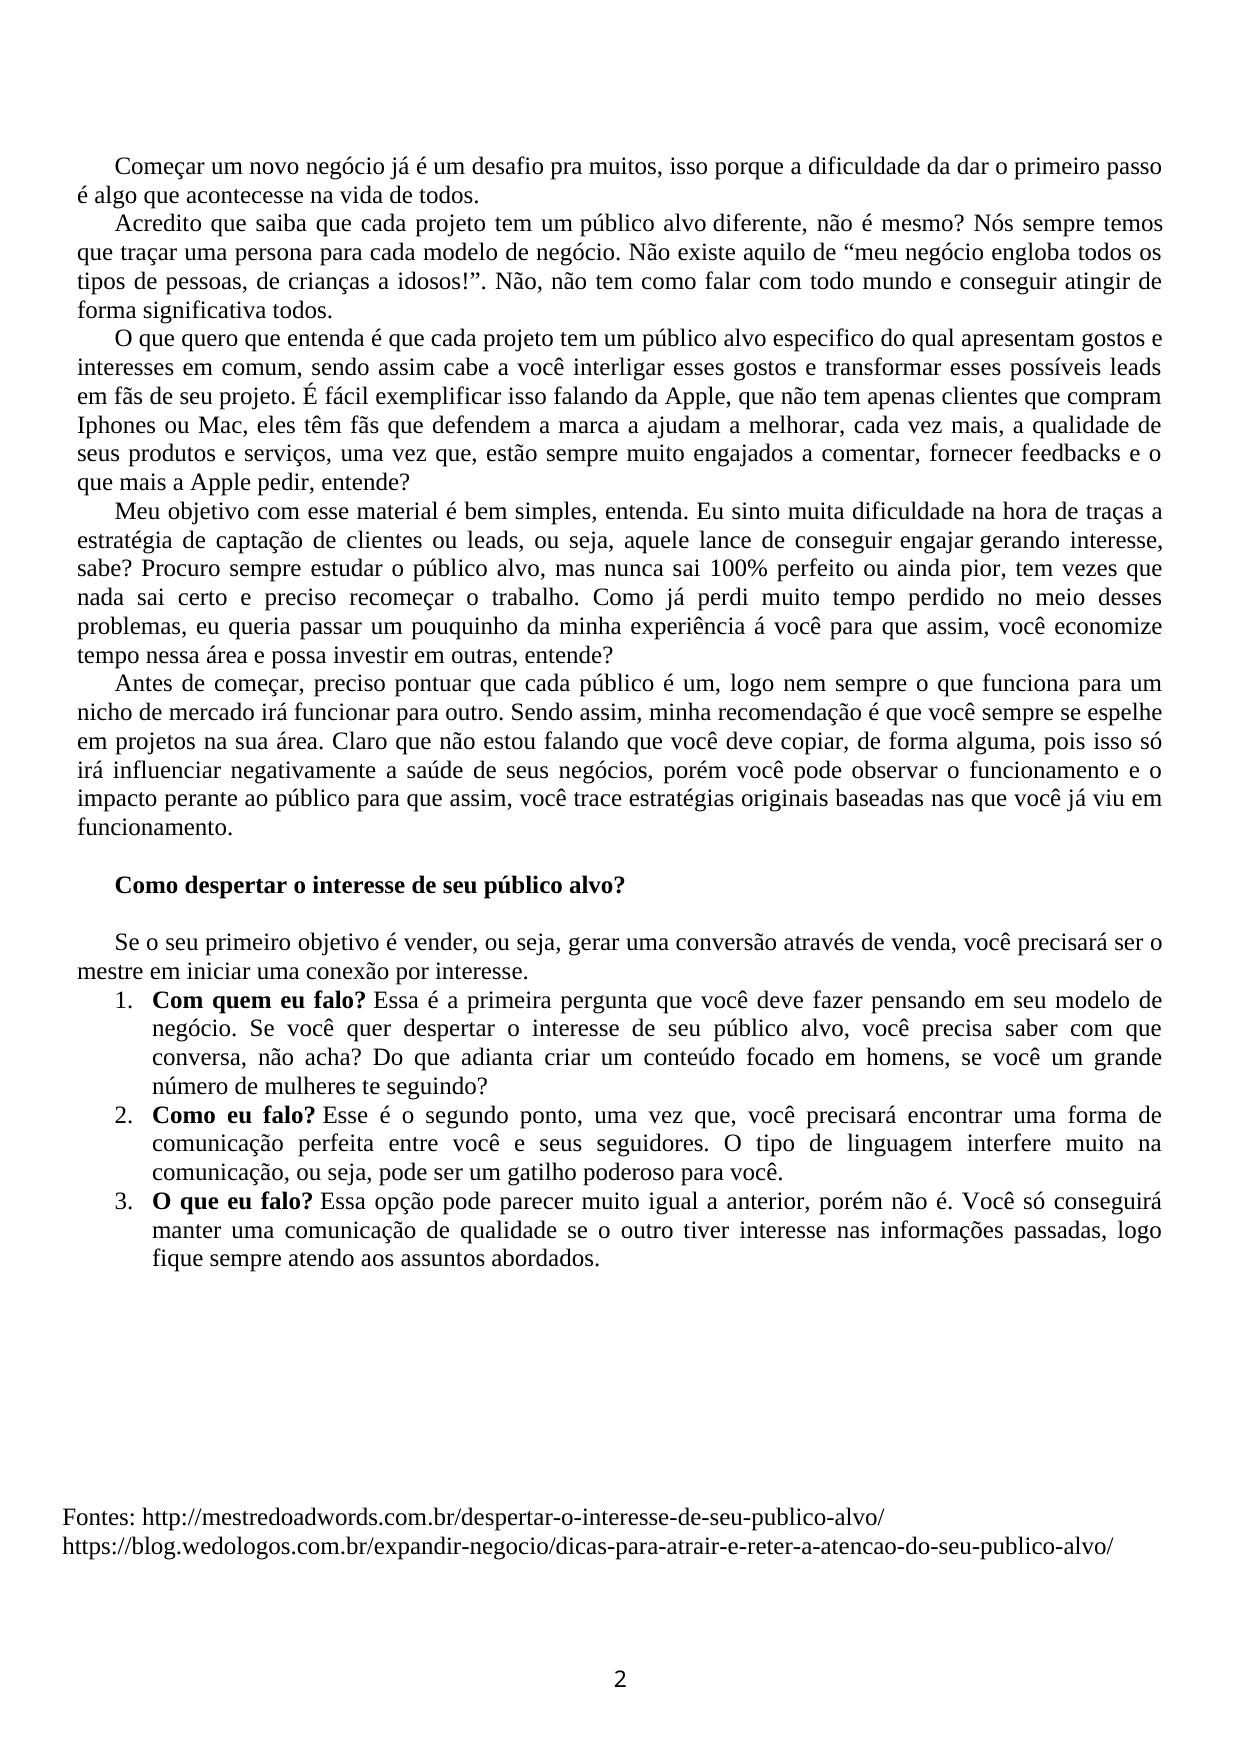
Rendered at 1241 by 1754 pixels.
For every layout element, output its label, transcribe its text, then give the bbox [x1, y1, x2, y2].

text Como despertar o interesse de seu público alvo? [77, 870, 1163, 898]
text Meu objetivo com esse material é bem simples, entenda. Eu sinto muita dificuldade na hora de traças a estratégia de captação de clientes ou leads, ou seja, aquele lance de conseguir engajar gerando interesse, sabe? Procuro sempre estudar o público alvo, mas nunca sai 100% perfeito ou ainda pior, tem vezes que nada sai certo e preciso recomeçar o trabalho. Como já perdi muito tempo perdido no meio desses problemas, eu queria passar um pouquinho da minha experiência á você para que assim, você economize tempo nessa área e possa investir em outras, entende? [77, 496, 1163, 668]
text O que quero que entenda é que cada projeto tem um público alvo especifico do qual apresentam gostos e interesses em comum, sendo assim cabe a você interligar esses gostos e transformar esses possíveis leads em fãs de seu projeto. É fácil exemplificar isso falando da Apple, que não tem apenas clientes que compram Iphones ou Mac, eles têm fãs que defendem a marca a ajudam a melhorar, cada vez mais, a qualidade de seus produtos e serviços, uma vez que, estão sempre muito engajados a comentar, fornecer feedbacks e o que mais a Apple pedir, entende? [77, 323, 1163, 496]
list O que eu falo? Essa opção pode parecer muito igual a anterior, porém não é. Você só conseguirá manter uma comunicação de qualidade se o outro tiver interesse nas informações passadas, logo fique sempre atendo aos assuntos abordados. [114, 1186, 1163, 1272]
text Começar um novo negócio já é um desafio pra muitos, isso porque a dificuldade da dar o primeiro passo é algo que acontecesse na vida de todos. [77, 151, 1163, 208]
list Como eu falo? Esse é o segundo ponto, uma vez que, você precisará encontrar uma forma de comunicação perfeita entre você e seus seguidores. O tipo de linguagem interfere muito na comunicação, ou seja, pode ser um gatilho poderoso para você. [114, 1100, 1163, 1186]
text Acredito que saiba que cada projeto tem um público alvo diferente, não é mesmo? Nós sempre temos que traçar uma persona para cada modelo de negócio. Não existe aquilo de “meu negócio engloba todos os tipos de pessoas, de crianças a idosos!”. Não, não tem como falar com todo mundo e conseguir atingir de forma significativa todos. [77, 208, 1163, 323]
text Fontes: http://mestredoadwords.com.br/despertar-o-interesse-de-seu-publico-alvo/ https://blog.wedologos.com.br/expandir-negocio/dicas-para-atrair-e-reter-a-atencao-do-seu-publico-alvo/ [62, 1502, 1163, 1560]
text Antes de começar, preciso pontuar que cada público é um, logo nem sempre o que funciona para um nicho de mercado irá funcionar para outro. Sendo assim, minha recomendação é que você sempre se espelhe em projetos na sua área. Claro que não estou falando que você deve copiar, de forma alguma, pois isso só irá influenciar negativamente a saúde de seus negócios, porém você pode observar o funcionamento e o impacto perante ao público para que assim, você trace estratégias originais baseadas nas que você já viu em funcionamento. [77, 668, 1163, 841]
list Com quem eu falo? Essa é a primeira pergunta que você deve fazer pensando em seu modelo de negócio. Se você quer despertar o interesse de seu público alvo, você precisa saber com que conversa, não acha? Do que adianta criar um conteúdo focado em homens, se você um grande número de mulheres te seguindo? [114, 985, 1163, 1100]
text Se o seu primeiro objetivo é vender, ou seja, gerar uma conversão através de venda, você precisará ser o mestre em iniciar uma conexão por interesse. [77, 927, 1163, 985]
